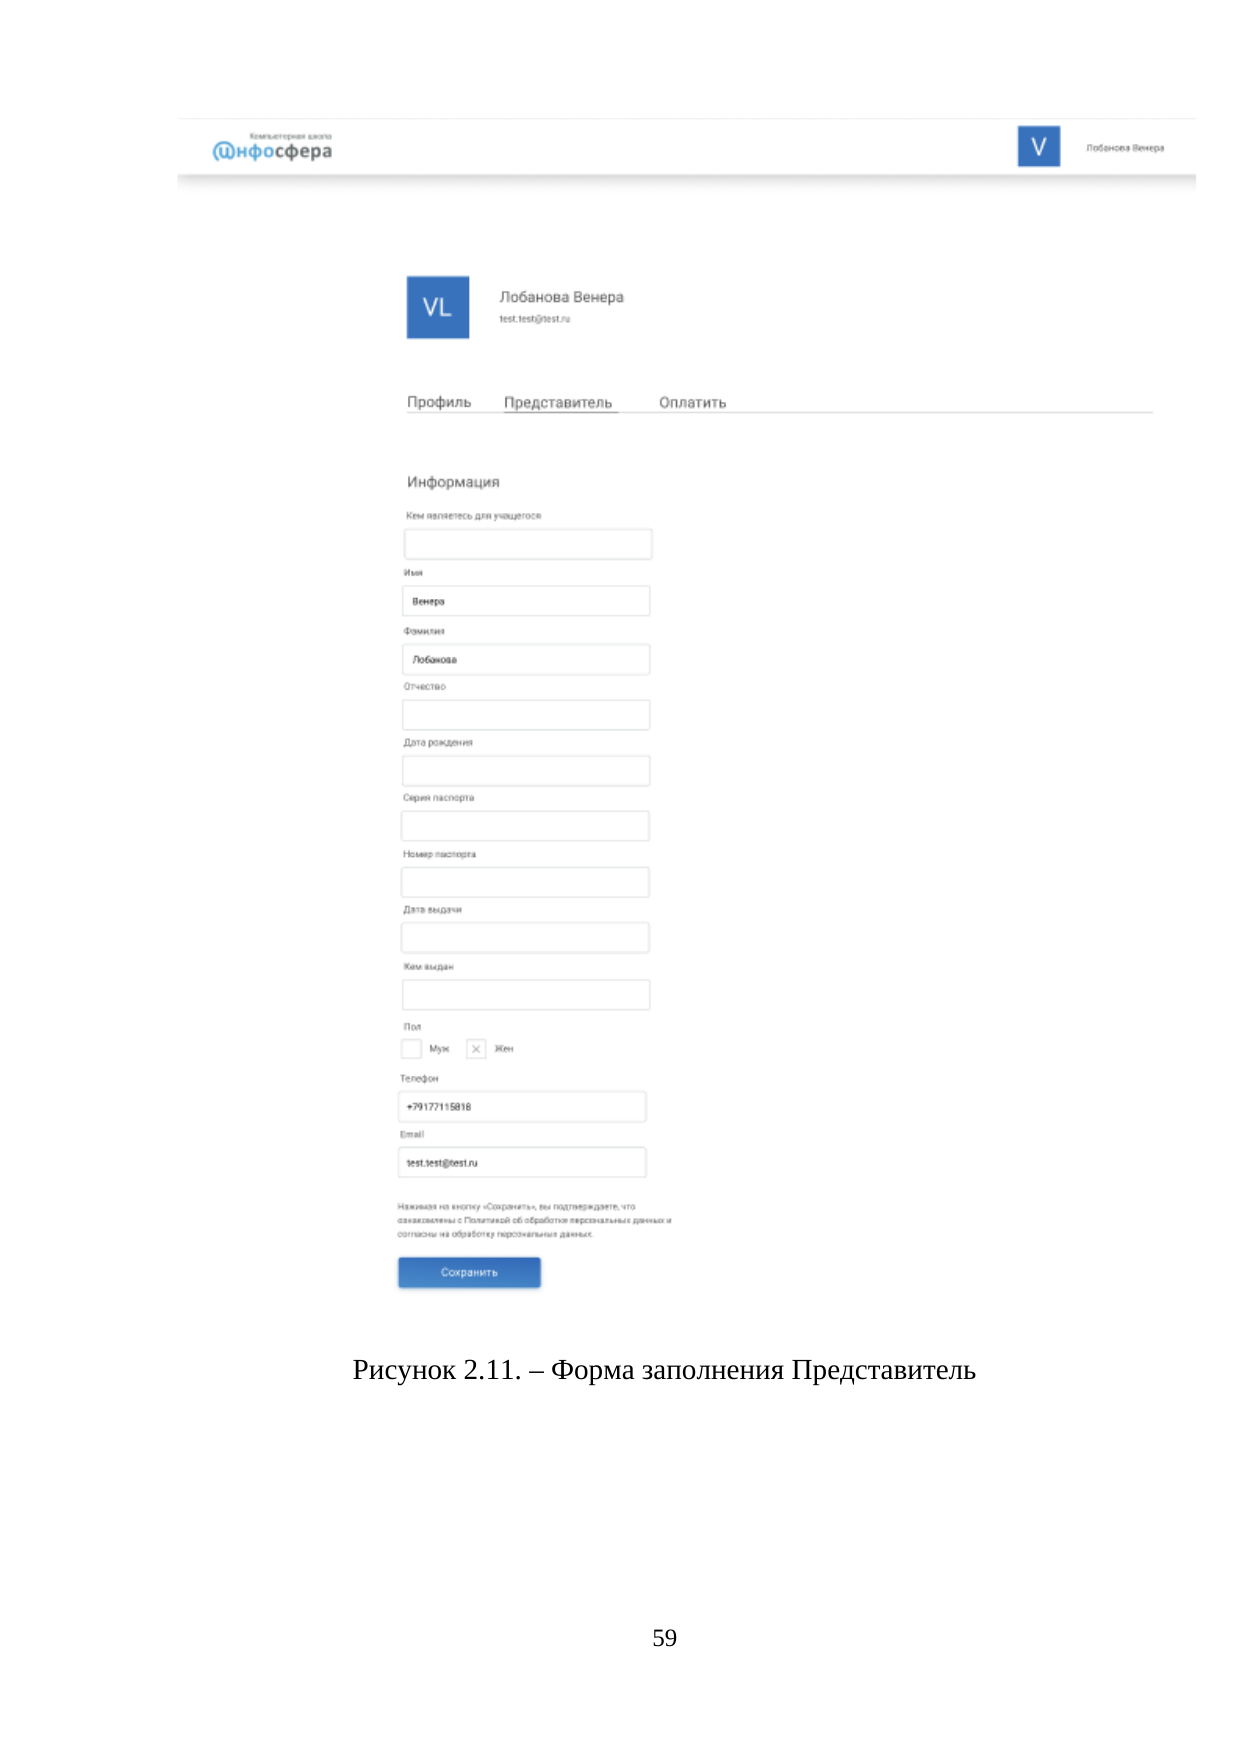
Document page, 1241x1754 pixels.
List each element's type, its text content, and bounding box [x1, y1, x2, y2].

text Рисунок 2.11. – Форма заполнения Представитель [177, 1352, 1152, 1386]
picture [177, 118, 1197, 1336]
